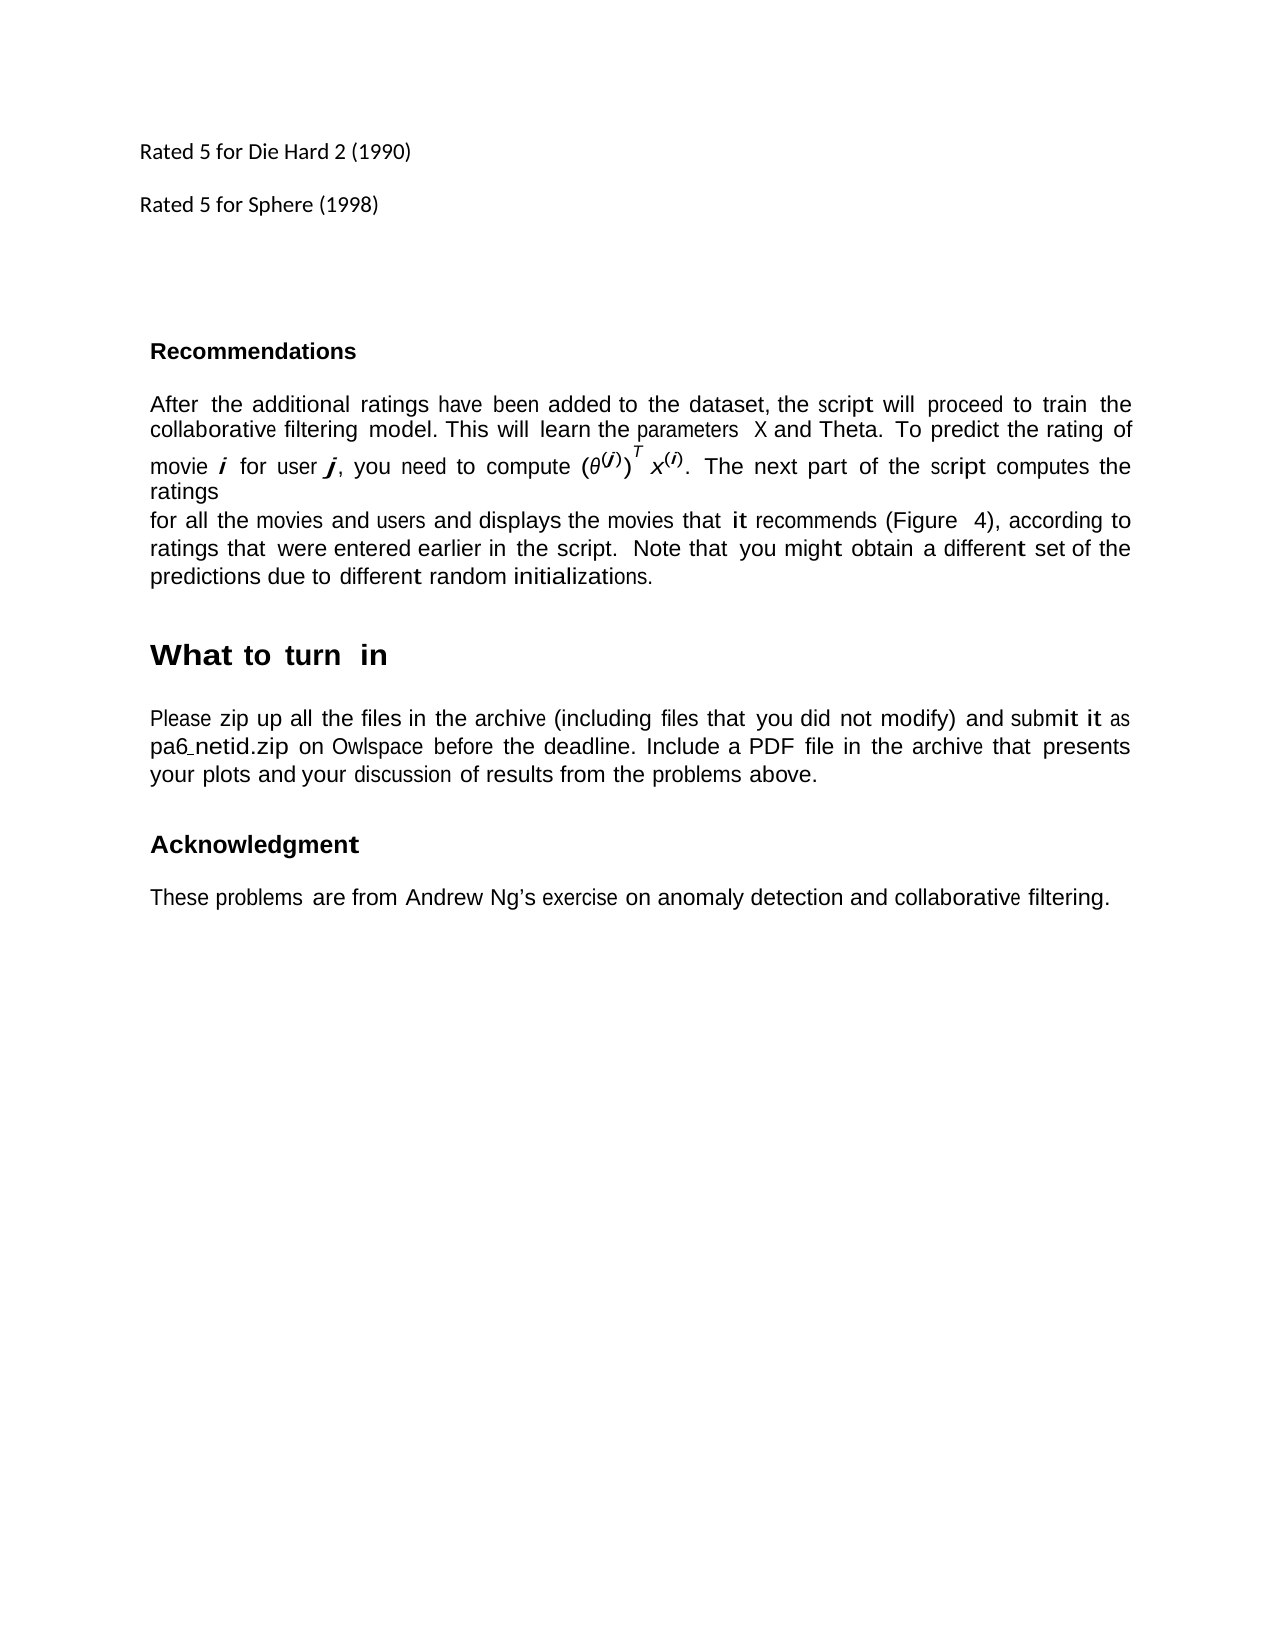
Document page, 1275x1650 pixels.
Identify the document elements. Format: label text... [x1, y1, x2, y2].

text Acknowledgment [150, 829, 364, 858]
text Rated 5 for Die Hard 2 (1990) [139, 137, 1137, 166]
text Recommendations [150, 338, 364, 365]
text After the additional ratings have been added to the dataset, the script will proceed to train the collaborative filtering model. This will learn the parameters X and Theta. To predict the rating of movie i for user j, you need to compute (θ(j))T x(i). The next part of the script computes the ratings [150, 392, 1132, 504]
text What to turn in [150, 638, 395, 672]
text These problems are from Andrew Ng’s exercise on anomaly detection and collaborative filtering. [150, 884, 1115, 911]
text for all the movies and users and displays the movies that it recommends (Figure 4), according to ratings that were entered earlier in the script. Note that you might obtain a different set of the predictions due to different random initializations. [150, 507, 1131, 589]
text Please zip up all the files in the archive (including files that you did not modify) and submit it as pa6 netid.zip on Owlspace before the deadline. Include a PDF file in the archive that presents your plots and your discussion of results from the problems above. [150, 705, 1131, 787]
text Rated 5 for Sphere (1998) [139, 191, 1137, 218]
